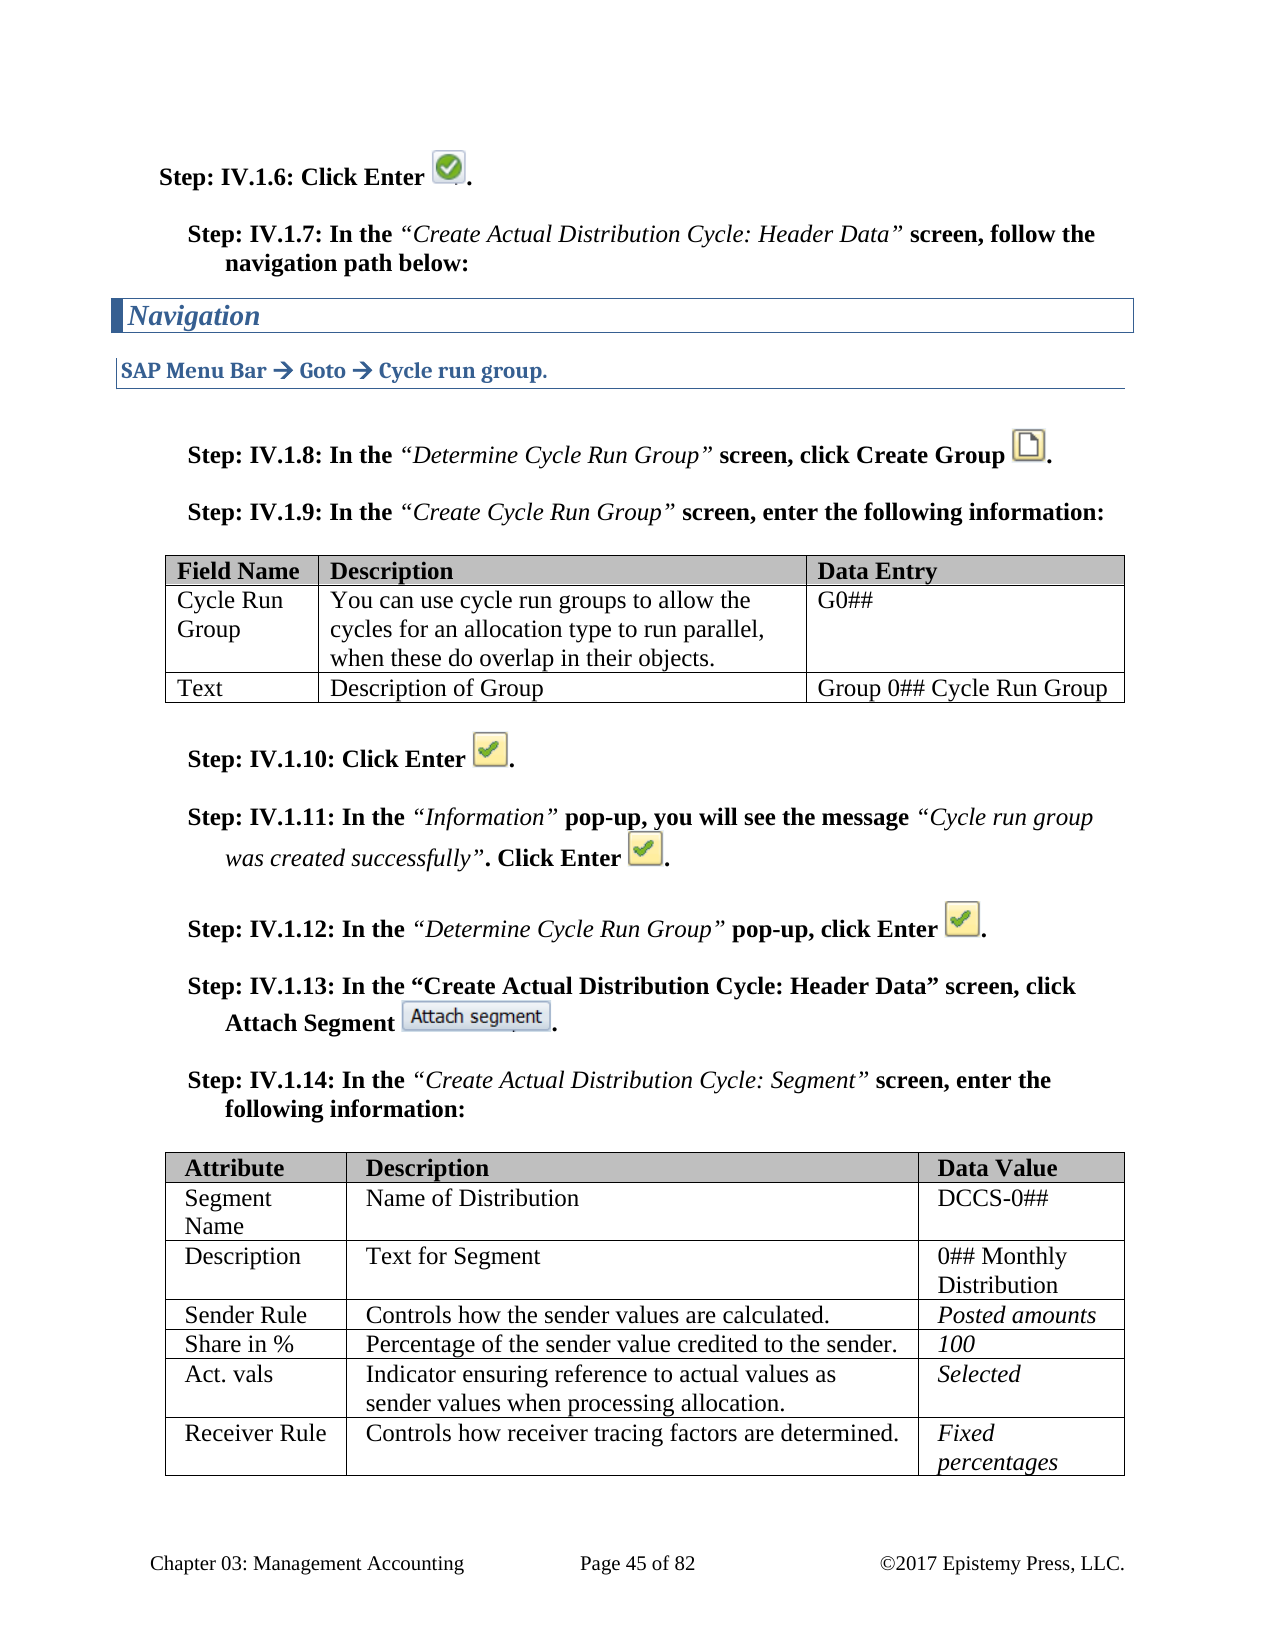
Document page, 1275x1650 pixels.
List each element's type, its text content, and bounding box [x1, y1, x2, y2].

table_cell Description [166, 1241, 346, 1299]
table_cell Posted amounts [919, 1300, 1124, 1328]
table_cell Act. vals [166, 1359, 346, 1417]
table_cell Description of Group [319, 673, 806, 702]
text Click Enter . [159, 150, 1125, 190]
text Click Enter . [187, 731, 1125, 773]
text In the “Create Actual Distribution Cycle: Header Data” screen, click Attach Segment . [187, 971, 1125, 1037]
table_cell Percentage of the sender value credited to the sender. [347, 1330, 918, 1358]
text In the “Create Actual Distribution Cycle: Header Data” screen, follow the navigation path below: [187, 219, 1125, 277]
table_cell DCCS-0## [919, 1183, 1124, 1240]
table_cell Receiver Rule [166, 1418, 346, 1475]
table_header Description [319, 556, 806, 584]
table_header Attribute [166, 1153, 346, 1182]
table_header Data Value [919, 1153, 1124, 1182]
table_cell Indicator ensuring reference to actual values as sender values when processing allocation. [347, 1359, 918, 1417]
table_cell You can use cycle run groups to allow the cycles for an allocation type to run parallel, when these do overlap in their objects. [319, 586, 806, 672]
text In the “Create Actual Distribution Cycle: Segment” screen, enter the following information: [187, 1066, 1125, 1123]
table_cell Controls how receiver tracing factors are determined. [347, 1418, 918, 1475]
table_cell Sender Rule [166, 1300, 346, 1328]
table_cell Group 0## Cycle Run Group [807, 673, 1124, 702]
subtitle SAP Menu Bar Goto Cycle run group. [117, 358, 1125, 388]
picture [627, 830, 664, 867]
table_cell Text for Segment [347, 1241, 918, 1299]
table_cell Text [166, 673, 318, 702]
table_cell Segment Name [166, 1183, 346, 1240]
text In the “Create Cycle Run Group” screen, enter the following information: [187, 497, 1125, 526]
table_cell Share in % [166, 1330, 346, 1358]
table_cell G0## [807, 586, 1124, 672]
table_cell Fixed percentages [919, 1418, 1124, 1475]
picture [431, 150, 467, 185]
table_cell 100 [919, 1330, 1124, 1358]
table_cell Name of Distribution [347, 1183, 918, 1240]
subtitle Navigation [123, 299, 1133, 332]
picture [472, 731, 509, 768]
table_header Field Name [166, 556, 318, 584]
text In the “Information” pop-up, you will see the message “Cycle run group was created successfully”. Click Enter . [187, 802, 1125, 872]
text In the “Determine Cycle Run Group” screen, click Create Group . [187, 429, 1125, 468]
table_cell 0## Monthly Distribution [919, 1241, 1124, 1299]
table_cell Controls how the sender values are calculated. [347, 1300, 918, 1328]
table_cell Cycle Run Group [166, 586, 318, 672]
picture [1011, 428, 1047, 463]
table_header Description [347, 1153, 918, 1182]
text In the “Determine Cycle Run Group” pop-up, click Enter . [187, 901, 1125, 943]
picture [401, 1000, 552, 1032]
table_header Data Entry [807, 556, 1124, 584]
picture [944, 901, 981, 938]
table_cell Selected [919, 1359, 1124, 1417]
